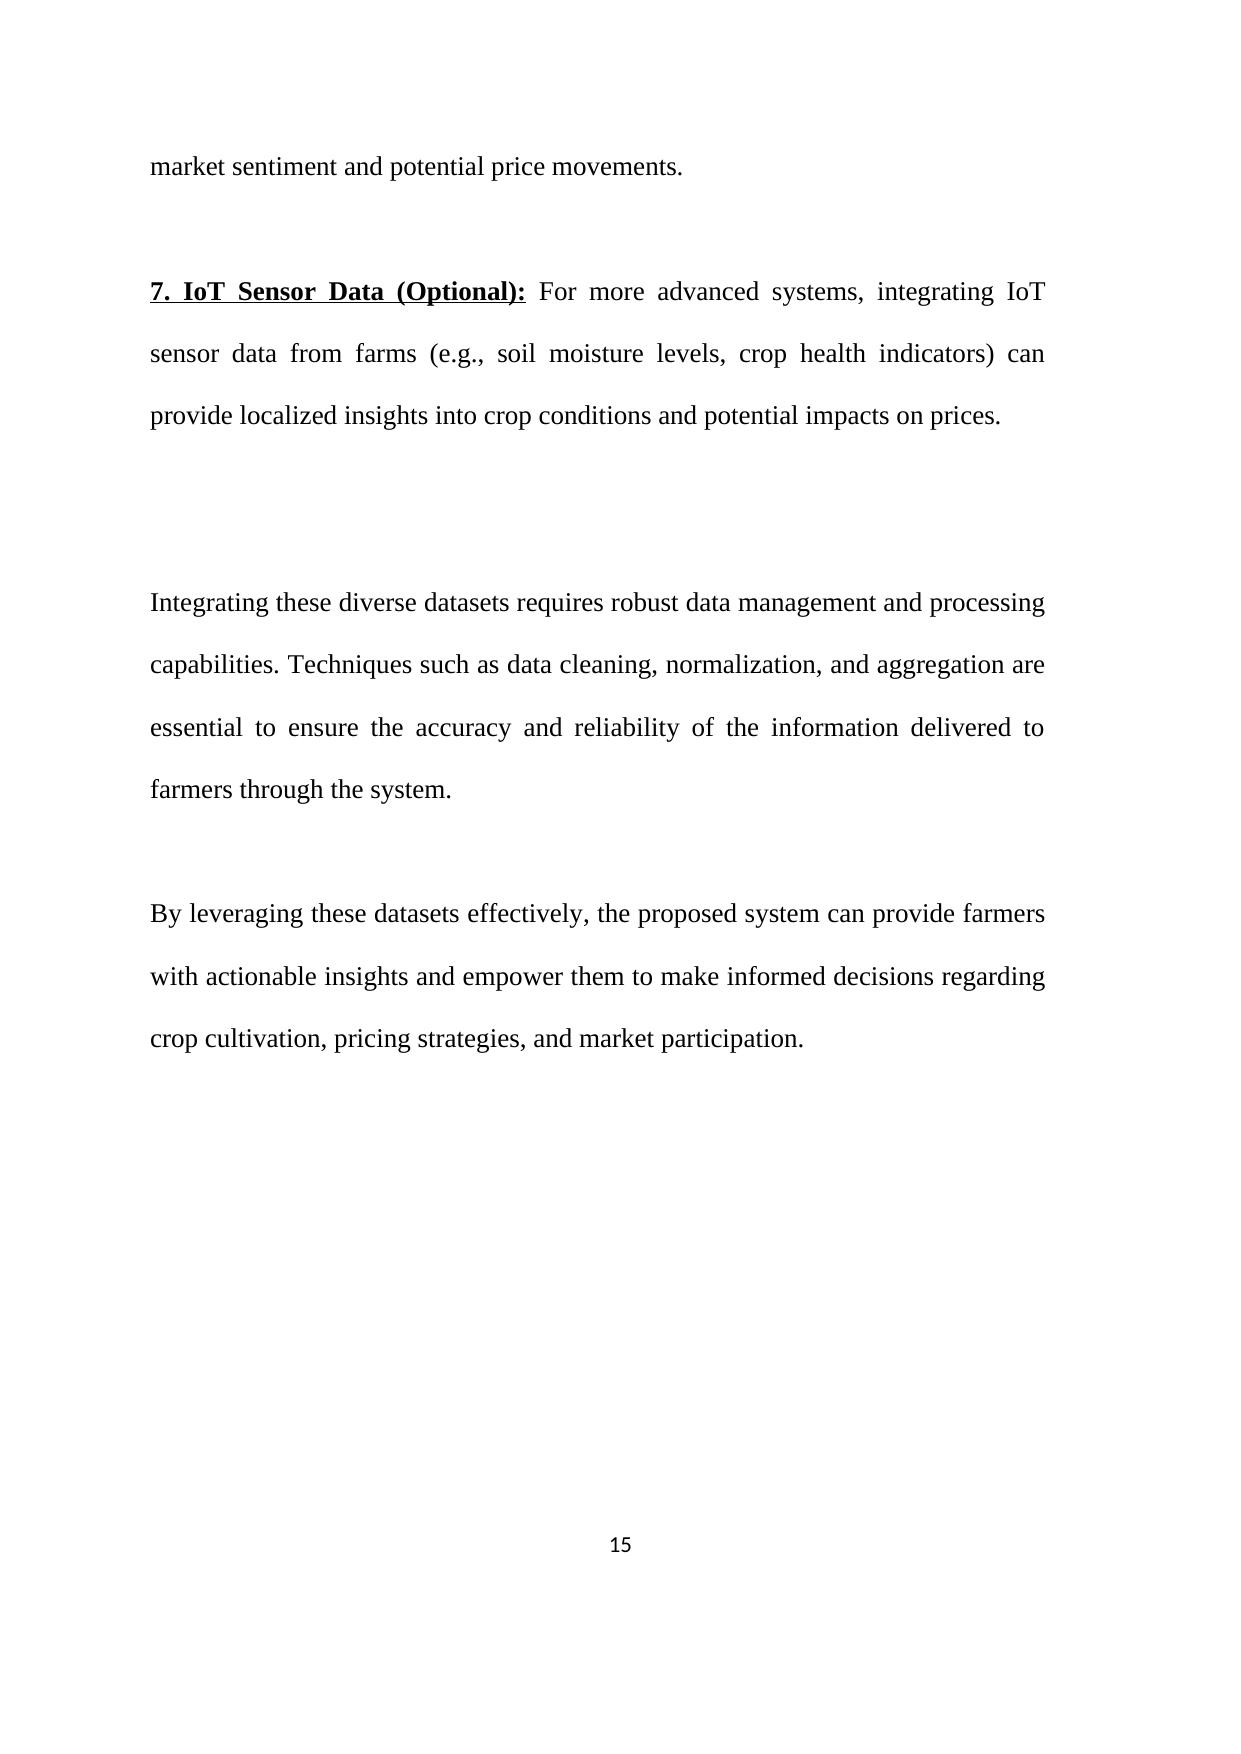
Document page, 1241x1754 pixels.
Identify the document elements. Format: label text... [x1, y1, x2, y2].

text 7. IoT Sensor Data (Optional): For more advanced systems, integrating IoT sensor data from farms (e.g., soil moisture levels, crop health indicators) can provide localized insights into crop conditions and potential impacts on prices. [150, 274, 1046, 430]
text By leveraging these datasets effectively, the proposed system can provide farmers with actionable insights and empower them to make informed decisions regarding crop cultivation, pricing strategies, and market participation. [150, 897, 1046, 1053]
text Integrating these diverse datasets requires robust data management and processing capabilities. Techniques such as data cleaning, normalization, and aggregation are essential to ensure the accuracy and reliability of the information delivered to farmers through the system. [150, 586, 1046, 804]
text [150, 150, 1046, 181]
